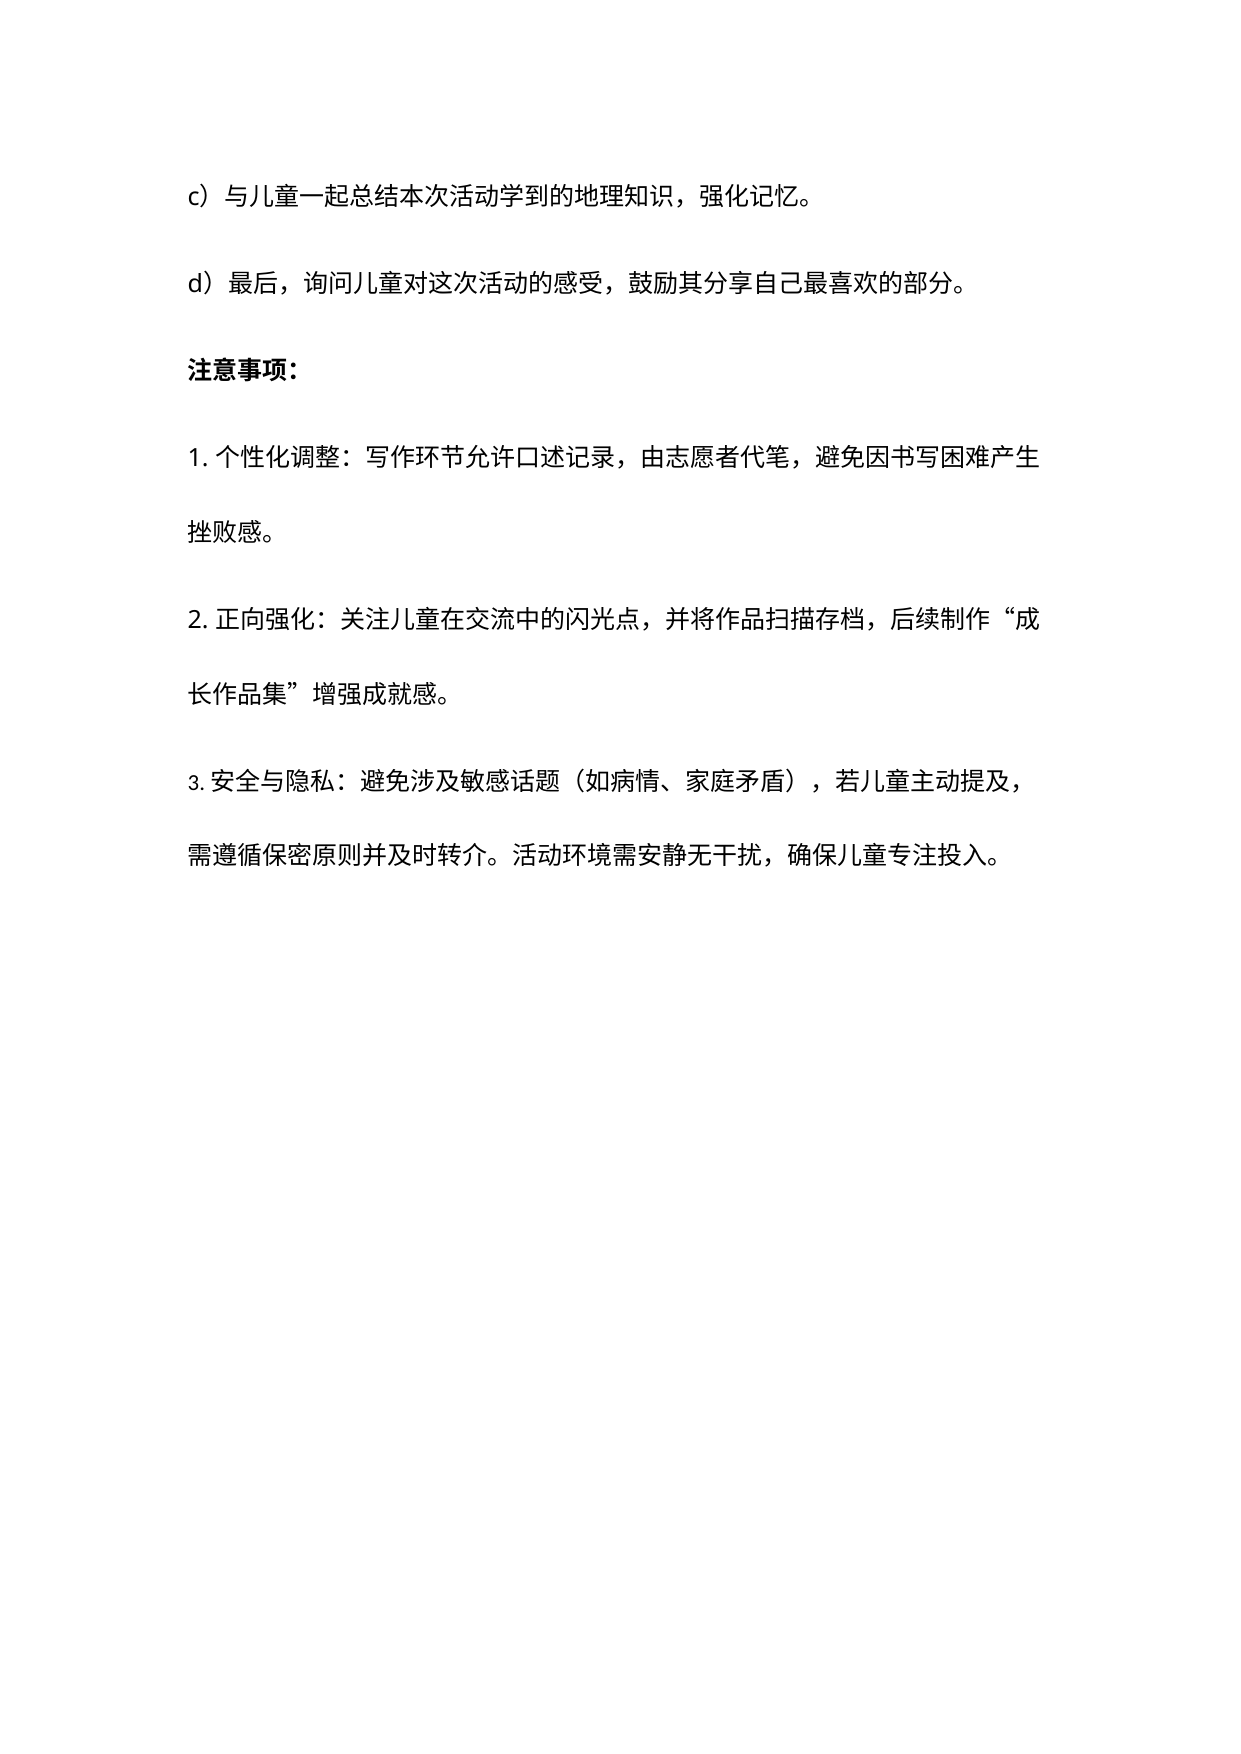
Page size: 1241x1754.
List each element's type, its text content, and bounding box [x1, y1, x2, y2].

list 与儿童一起总结本次活动学到的地理知识，强化记忆。 [187, 162, 1053, 227]
list 正向强化：关注儿童在交流中的闪光点，并将作品扫描存档，后续制作“成长作品集”增强成就感。 [187, 585, 1053, 725]
list 最后，询问儿童对这次活动的感受，鼓励其分享自己最喜欢的部分。 [187, 249, 1053, 314]
list 安全与隐私：避免涉及敏感话题（如病情、家庭矛盾），若儿童主动提及，需遵循保密原则并及时转介。活动环境需安静无干扰，确保儿童专注投入。 [187, 747, 1053, 886]
text 注意事项： [187, 336, 1053, 401]
text 1. 个性化调整：写作环节允许口述记录，由志愿者代笔，避免因书写困难产生挫败感。 [187, 423, 1053, 563]
